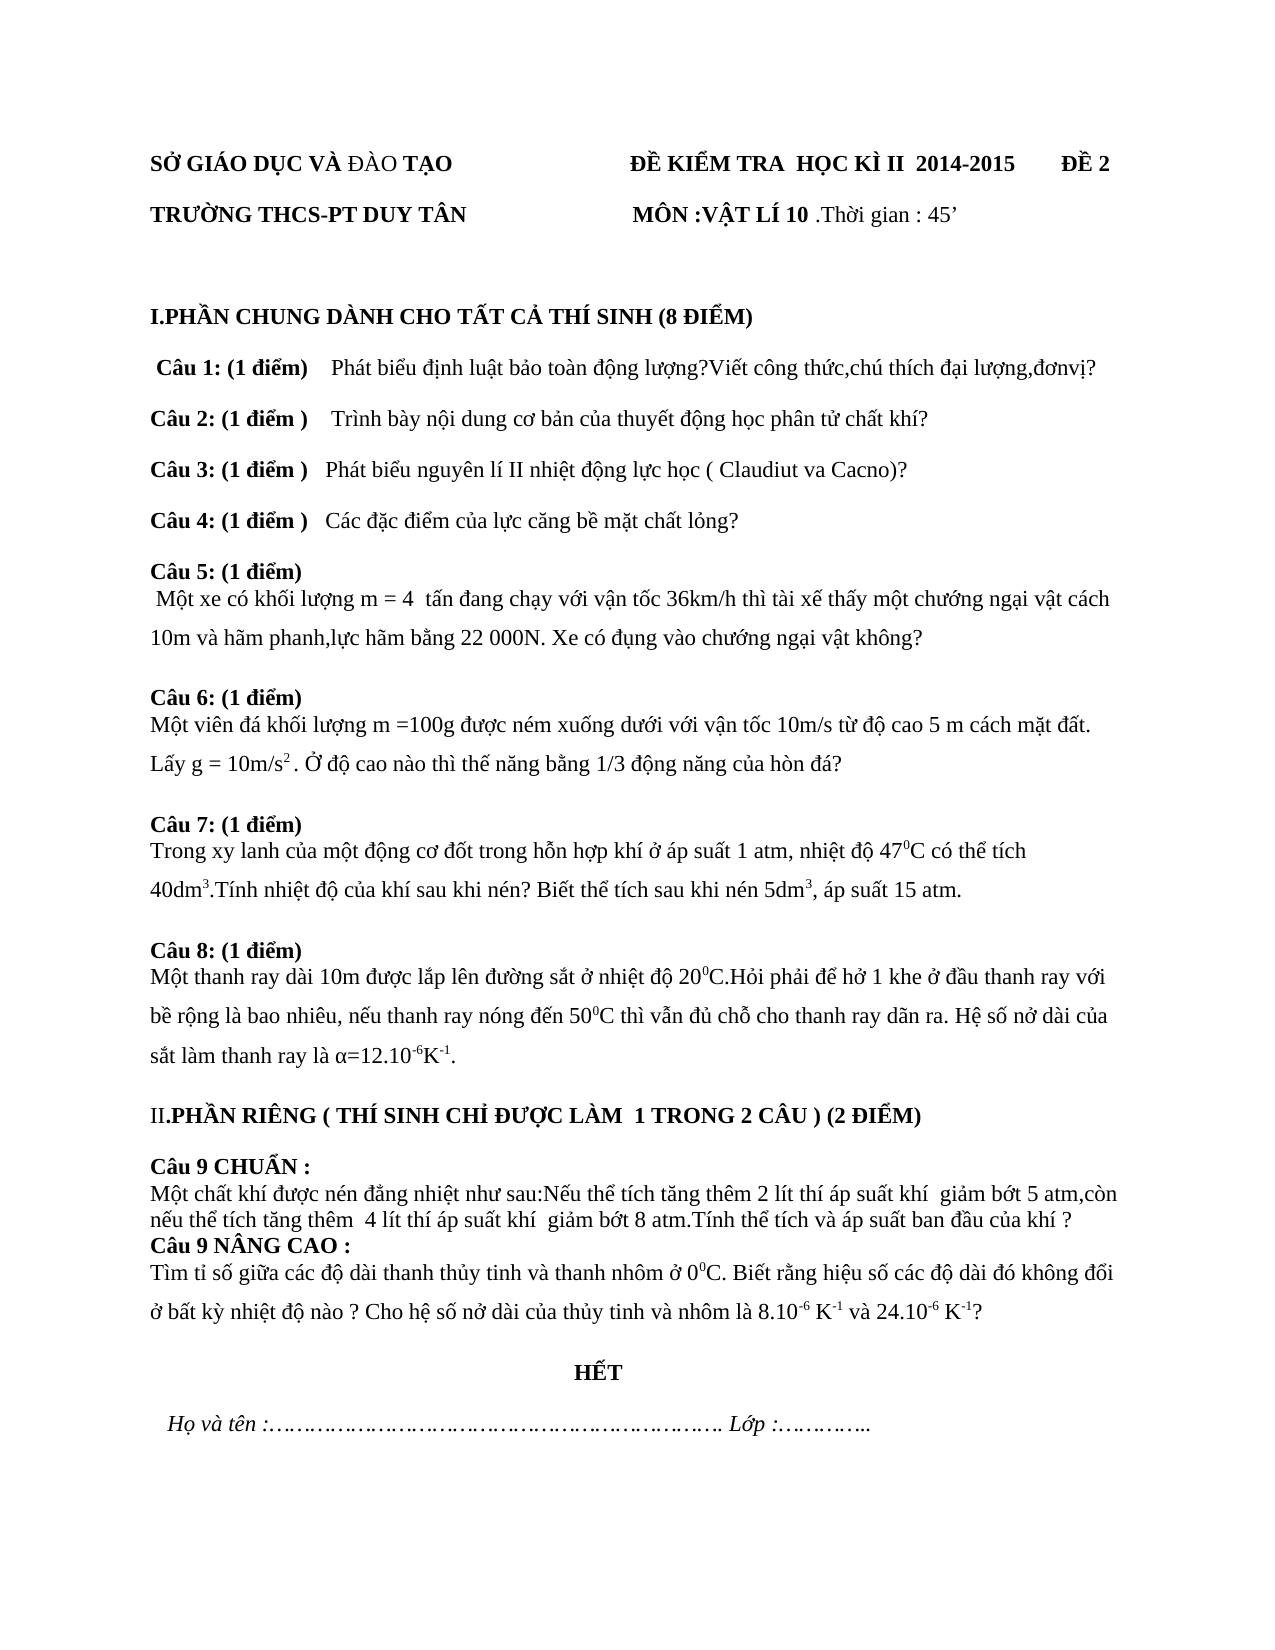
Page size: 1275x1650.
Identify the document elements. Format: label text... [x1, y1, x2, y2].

text TRƯỜNG THCS-PT DUY TÂN MÔN :VẬT LÍ 10 .Thời gian : 45’ [150, 201, 1125, 227]
text Một chất khí được nén đẳng nhiệt như sau:Nếu thể tích tăng thêm 2 lít thí áp suất khí giảm bớt 5 atm,còn nếu thể tích tăng thêm 4 lít thí áp suất khí giảm bớt 8 atm.Tính thể tích và áp suất ban đầu của khí ? [150, 1180, 1125, 1232]
text Câu 8: (1 điểm) [150, 937, 1125, 963]
text Trong xy lanh của một động cơ đốt trong hỗn hợp khí ở áp suất 1 atm, nhiệt độ 470C có thể tích 40dm3.Tính nhiệt độ của khí sau khi nén? Biết thể tích sau khi nén 5dm3, áp suất 15 atm. [150, 837, 1125, 903]
text Câu 6: (1 điểm) [150, 684, 1125, 711]
text I.PHẦN CHUNG DÀNH CHO TẤT CẢ THÍ SINH (8 ĐIỂM) [150, 303, 1125, 329]
text Câu 7: (1 điểm) [150, 811, 1125, 837]
text Câu 4: (1 điểm ) Các đặc điểm của lực căng bề mặt chất lỏng? [150, 507, 1125, 534]
text Một thanh ray dài 10m được lắp lên đường sắt ở nhiệt độ 200C.Hỏi phải để hở 1 khe ở đầu thanh ray với bề rộng là bao nhiêu, nếu thanh ray nóng đến 500C thì vẫn đủ chỗ cho thanh ray dãn ra. Hệ số nở dài của sắt làm thanh ray là α=12.10-6K-1. [150, 963, 1125, 1068]
text Câu 2: (1 điểm ) Trình bày nội dung cơ bản của thuyết động học phân tử chất khí? [150, 405, 1125, 432]
text Tìm tỉ số giữa các độ dài thanh thủy tinh và thanh nhôm ở 00C. Biết rằng hiệu số các độ dài đó không đổi ở bất kỳ nhiệt độ nào ? Cho hệ số nở dài của thủy tinh và nhôm là 8.10-6 K-1 và 24.10-6 K-1? [150, 1259, 1125, 1325]
text HẾT [150, 1359, 1125, 1385]
text Câu 1: (1 điểm) Phát biểu định luật bảo toàn động lượng?Viết công thức,chú thích đại lượng,đơnvị? [150, 354, 1125, 381]
text SỞ GIÁO DỤC VÀ ĐÀO TẠO ĐỀ KIỂM TRA HỌC KÌ II 2014-2015 ĐỀ 2 [150, 150, 1125, 176]
text Một viên đá khối lượng m =100g được ném xuống dưới với vận tốc 10m/s từ độ cao 5 m cách mặt đất. Lấy g = 10m/s2 . Ở độ cao nào thì thế năng bằng 1/3 động năng của hòn đá? [150, 711, 1125, 777]
text Câu 9 NÂNG CAO : [150, 1232, 1125, 1259]
text Họ và tên :…………………………………………………………. Lớp :………….. [150, 1410, 1125, 1436]
text II.PHẦN RIÊNG ( THÍ SINH CHỈ ĐƯỢC LÀM 1 TRONG 2 CÂU ) (2 ĐIỂM) [150, 1102, 1125, 1129]
text Câu 5: (1 điểm) [150, 558, 1125, 585]
text Câu 3: (1 điểm ) Phát biểu nguyên lí II nhiệt động lực học ( Claudiut va Cacno)? [150, 456, 1125, 483]
text Câu 9 CHUẨN : [150, 1153, 1125, 1180]
text Một xe có khối lượng m = 4 tấn đang chạy với vận tốc 36km/h thì tài xế thấy một chướng ngại vật cách 10m và hãm phanh,lực hãm bằng 22 000N. Xe có đụng vào chướng ngại vật không? [150, 585, 1125, 651]
